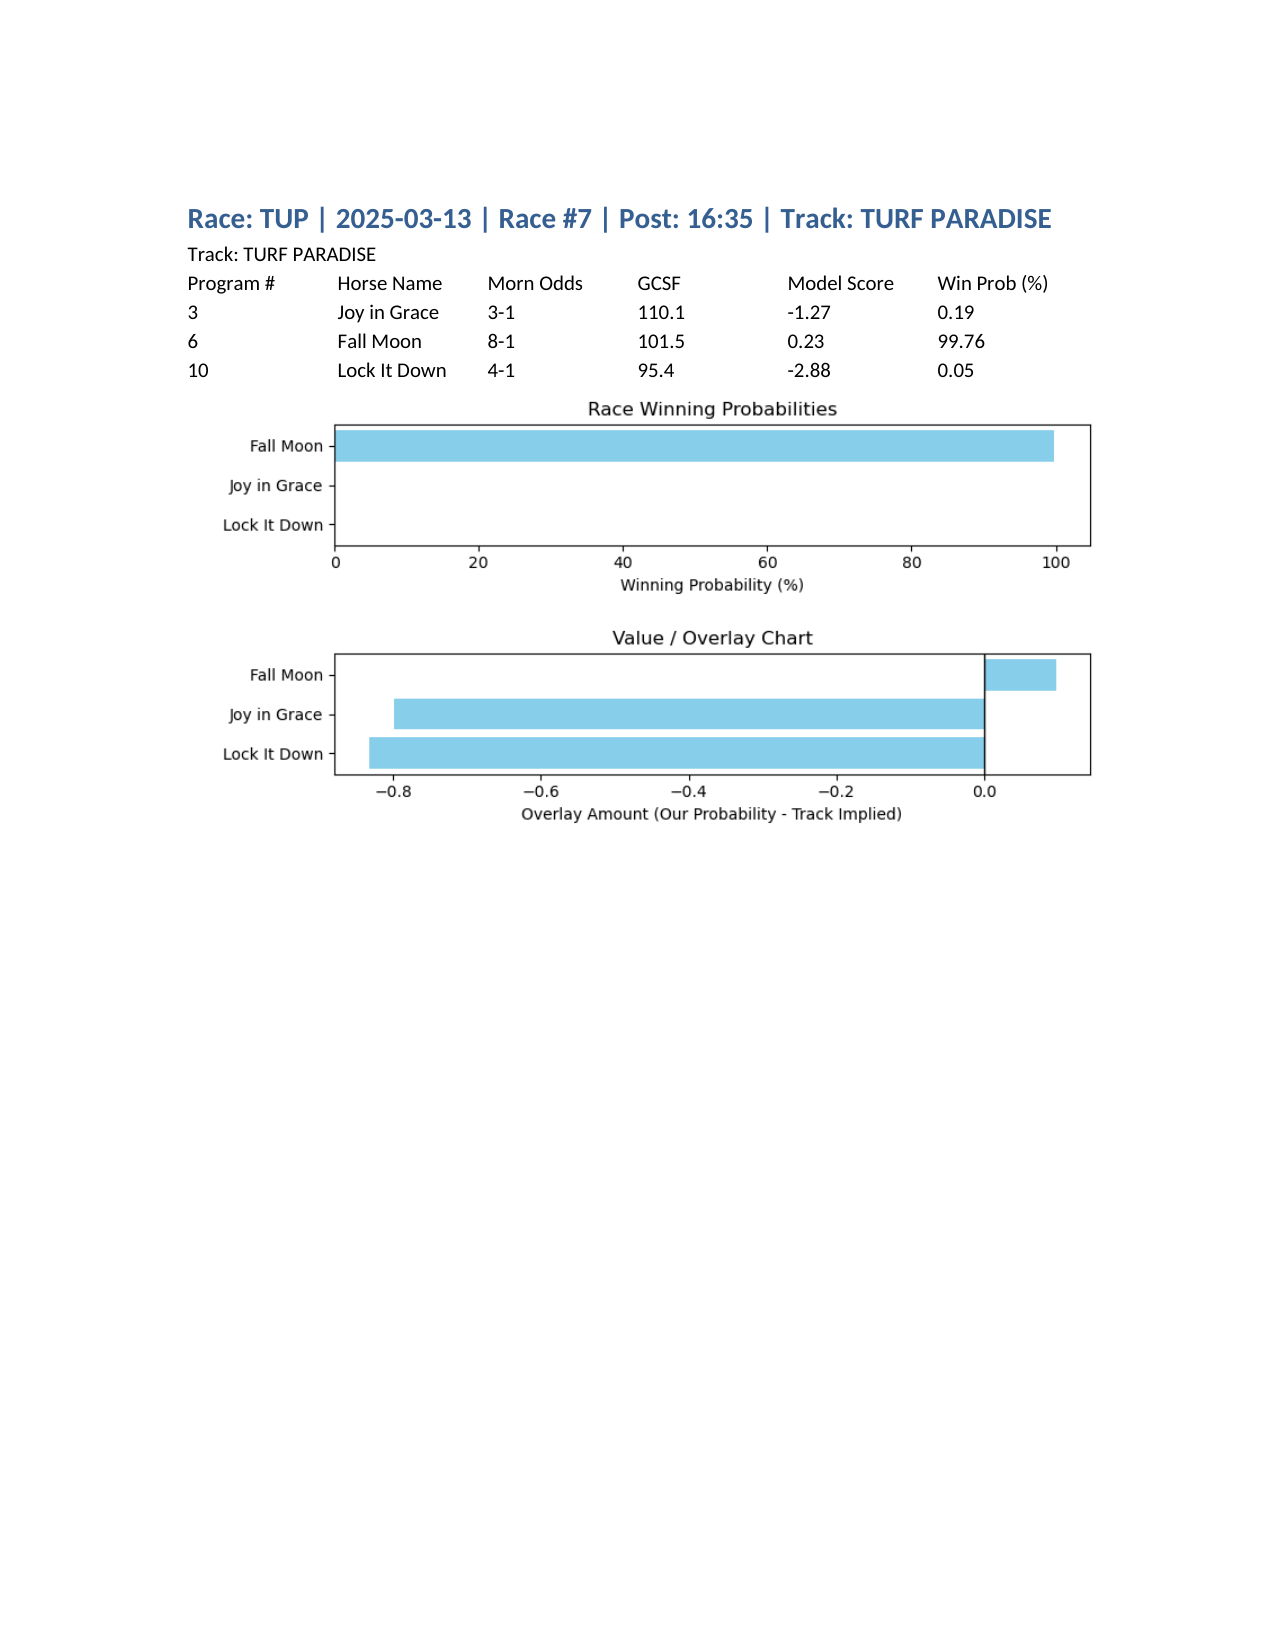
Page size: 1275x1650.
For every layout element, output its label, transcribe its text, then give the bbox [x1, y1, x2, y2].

text Track: TURF PARADISE [187, 241, 1087, 266]
picture [206, 386, 1107, 611]
subtitle Race: TUP | 2025-03-13 | Race #7 | Post: 16:35 | Track: TURF PARADISE [187, 200, 1087, 236]
picture [206, 614, 1107, 840]
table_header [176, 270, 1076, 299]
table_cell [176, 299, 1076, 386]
